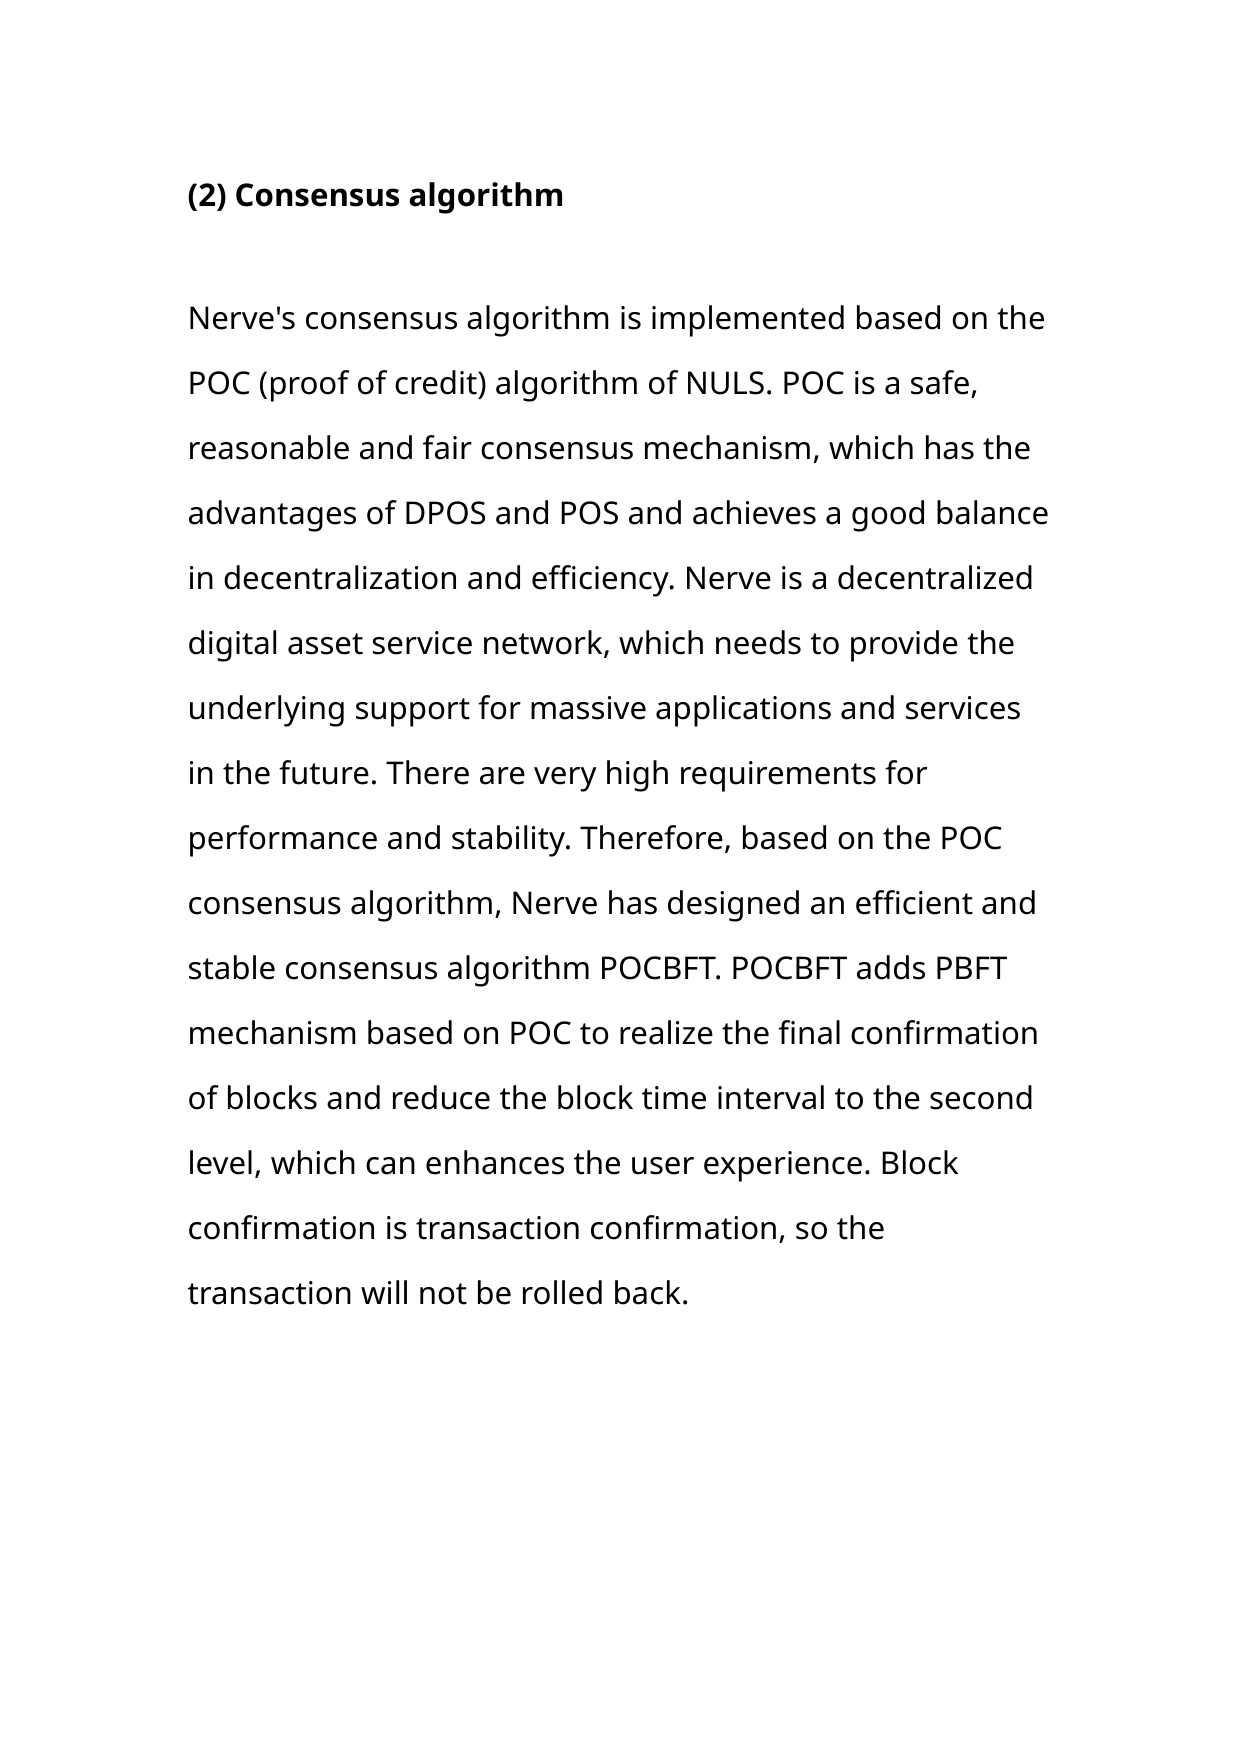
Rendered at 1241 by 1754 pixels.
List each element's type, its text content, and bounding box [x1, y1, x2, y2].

text Nerve's consensus algorithm is implemented based on the POC (proof of credit) algorithm of NULS. POC is a safe, reasonable and fair consensus mechanism, which has the advantages of DPOS and POS and achieves a good balance in decentralization and efficiency. Nerve is a decentralized digital asset service network, which needs to provide the underlying support for massive applications and services in the future. There are very high requirements for performance and stability. Therefore, based on the POC consensus algorithm, Nerve has designed an efficient and stable consensus algorithm POCBFT. POCBFT adds PBFT mechanism based on POC to realize the final confirmation of blocks and reduce the block time interval to the second level, which can enhances the user experience. Block confirmation is transaction confirmation, so the transaction will not be rolled back. [187, 285, 1053, 1325]
subtitle (2) Consensus algorithm [187, 162, 1053, 227]
